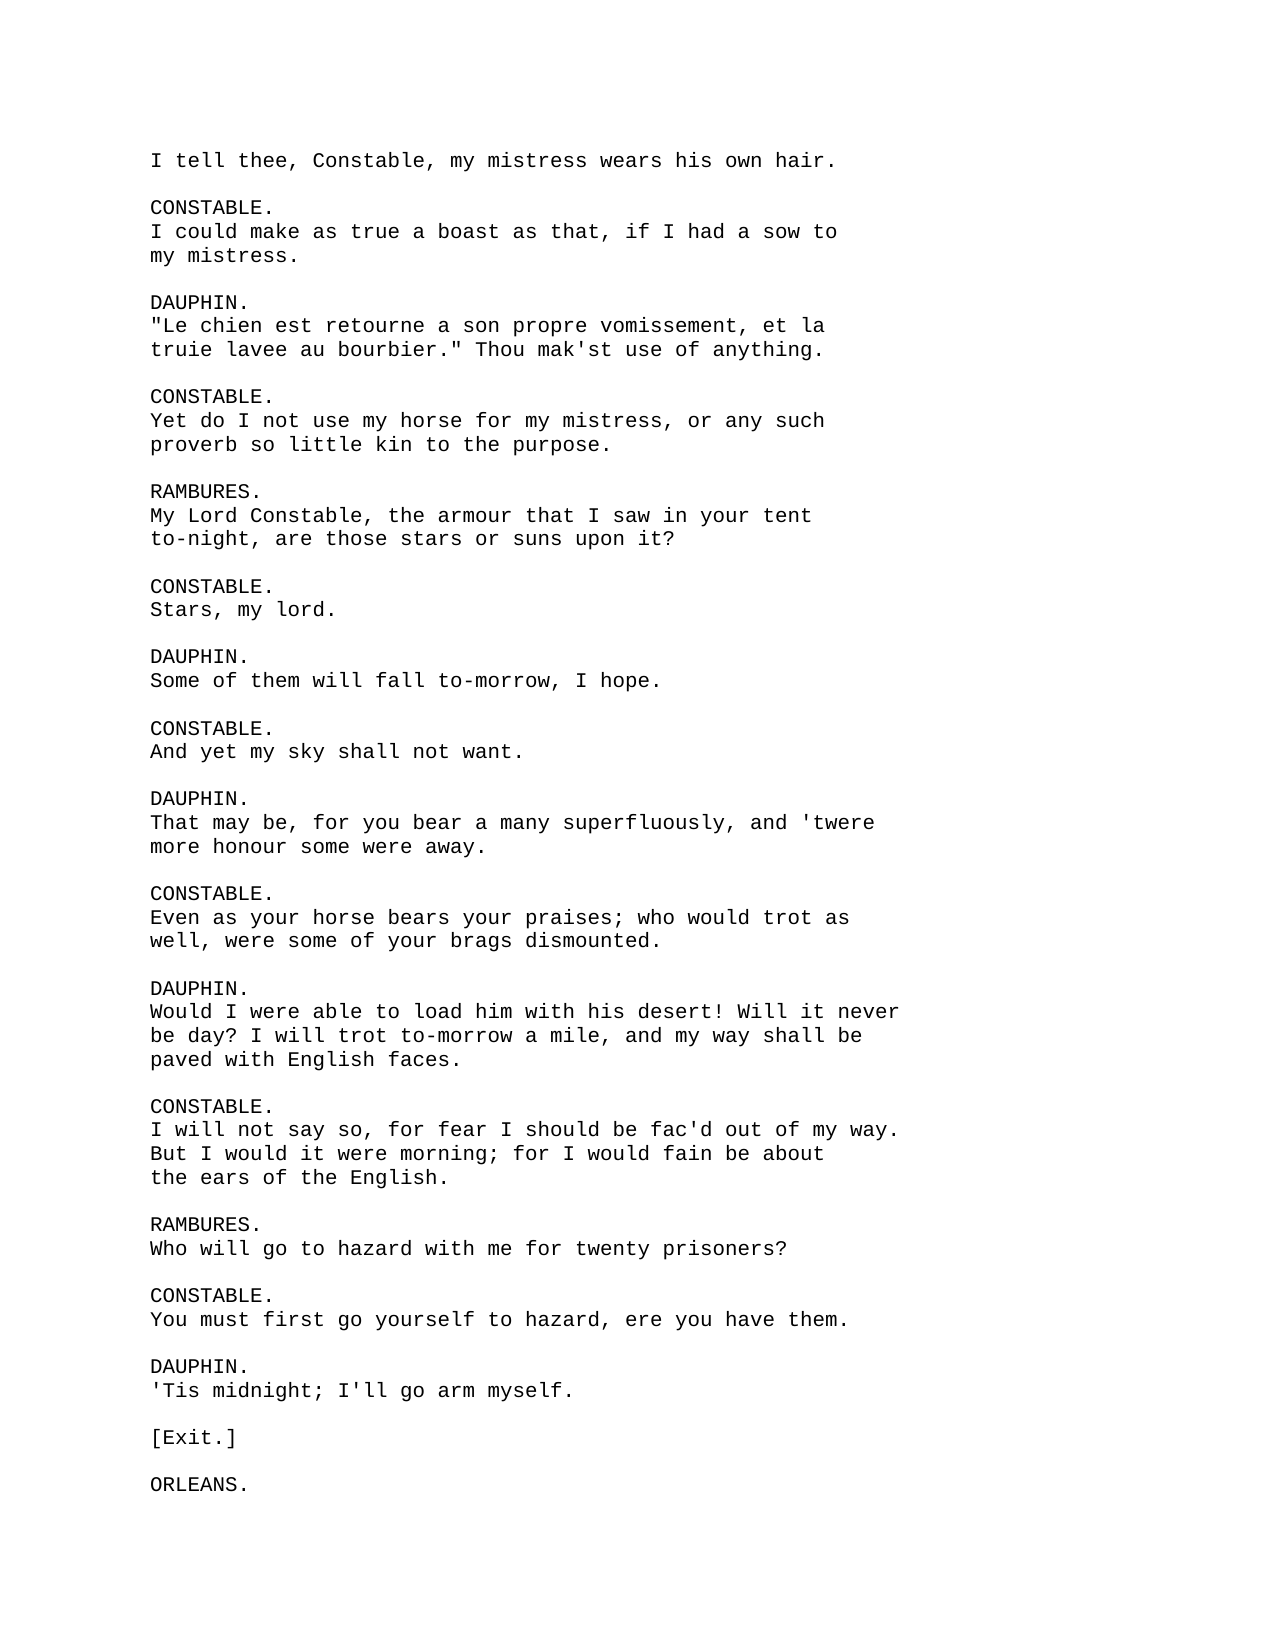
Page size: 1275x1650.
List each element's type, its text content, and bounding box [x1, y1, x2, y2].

text more honour some were away. [150, 836, 1125, 859]
text CONSTABLE. [150, 1096, 1125, 1119]
text I could make as true a boast as that, if I had a sow to [150, 221, 1125, 244]
text DAUPHIN. [150, 292, 1125, 316]
text I will not say so, for fear I should be fac'd out of my way. [150, 1119, 1125, 1143]
text the ears of the English. [150, 1167, 1125, 1190]
text ORLEANS. [150, 1474, 1125, 1498]
text be day? I will trot to-morrow a mile, and my way shall be [150, 1025, 1125, 1048]
text Some of them will fall to-morrow, I hope. [150, 670, 1125, 694]
text Even as your horse bears your praises; who would trot as [150, 907, 1125, 930]
text DAUPHIN. [150, 788, 1125, 812]
text But I would it were morning; for I would fain be about [150, 1143, 1125, 1167]
text well, were some of your brags dismounted. [150, 930, 1125, 954]
text DAUPHIN. [150, 647, 1125, 670]
text to-night, are those stars or suns upon it? [150, 528, 1125, 552]
text Yet do I not use my horse for my mistress, or any such [150, 410, 1125, 434]
text You must first go yourself to hazard, ere you have them. [150, 1309, 1125, 1332]
text Stars, my lord. [150, 599, 1125, 623]
text Would I were able to load him with his desert! Will it never [150, 1001, 1125, 1025]
text RAMBURES. [150, 1214, 1125, 1238]
text [Exit.] [150, 1427, 1125, 1451]
text paved with English faces. [150, 1048, 1125, 1072]
text CONSTABLE. [150, 197, 1125, 221]
text CONSTABLE. [150, 386, 1125, 410]
text Who will go to hazard with me for twenty prisoners? [150, 1238, 1125, 1261]
text "Le chien est retourne a son propre vomissement, et la [150, 316, 1125, 339]
text And yet my sky shall not want. [150, 741, 1125, 765]
text CONSTABLE. [150, 576, 1125, 599]
text That may be, for you bear a many superfluously, and 'twere [150, 812, 1125, 836]
text RAMBURES. [150, 481, 1125, 505]
text DAUPHIN. [150, 978, 1125, 1001]
text 'Tis midnight; I'll go arm myself. [150, 1379, 1125, 1403]
text CONSTABLE. [150, 1285, 1125, 1309]
text CONSTABLE. [150, 883, 1125, 907]
text truie lavee au bourbier." Thou mak'st use of anything. [150, 339, 1125, 363]
text My Lord Constable, the armour that I saw in your tent [150, 505, 1125, 528]
text DAUPHIN. [150, 1356, 1125, 1379]
text I tell thee, Constable, my mistress wears his own hair. [150, 150, 1125, 174]
text my mistress. [150, 244, 1125, 268]
text proverb so little kin to the purpose. [150, 434, 1125, 457]
text CONSTABLE. [150, 717, 1125, 741]
